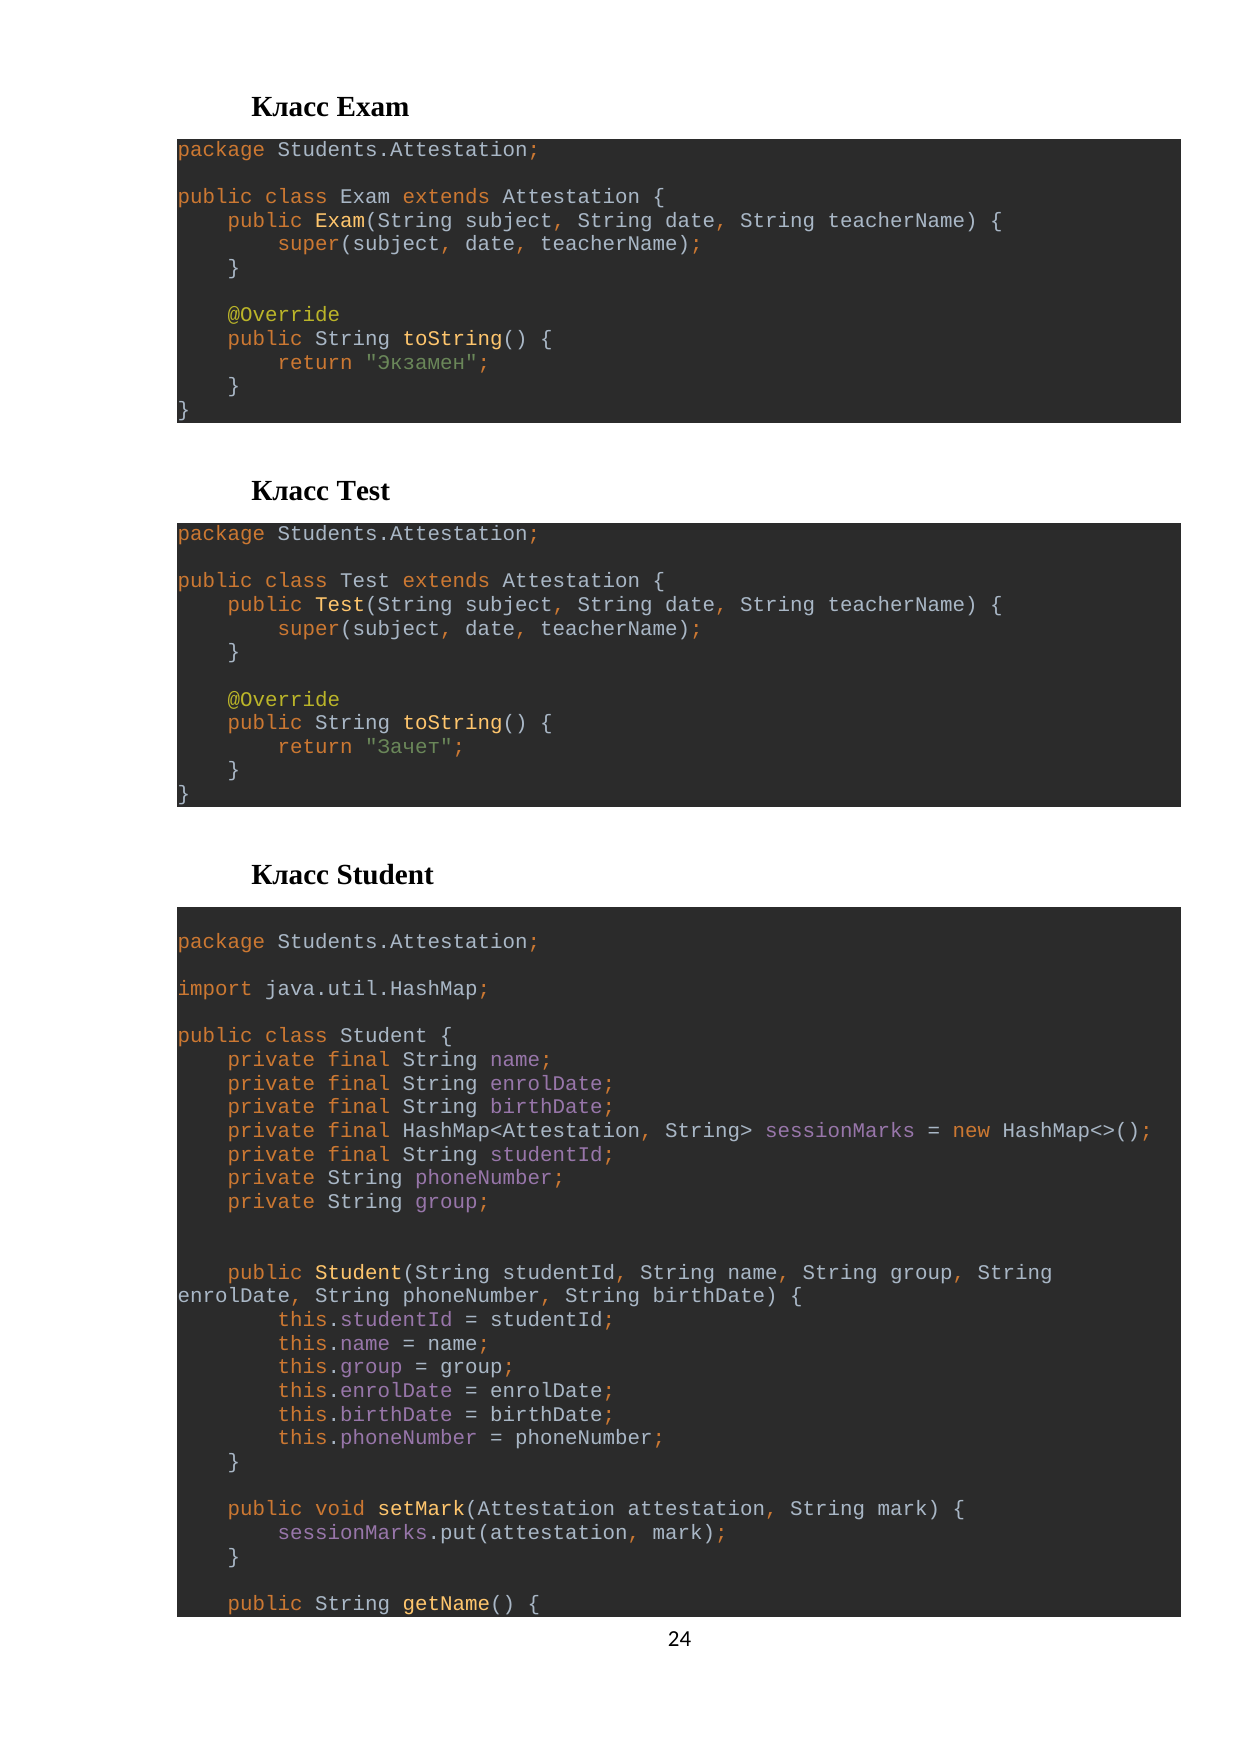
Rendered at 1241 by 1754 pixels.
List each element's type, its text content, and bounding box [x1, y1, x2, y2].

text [177, 907, 1181, 1617]
text Класс Student [177, 857, 1181, 891]
text package Students.Attestation; public class Test extends Attestation { public Test(String subject, String date, String teacherName) { super(subject, date, teacherName); } @Override public String toString() { return "Зачет"; } } [177, 523, 1181, 807]
text package Students.Attestation; public class Exam extends Attestation { public Exam(String subject, String date, String teacherName) { super(subject, date, teacherName); } @Override public String toString() { return "Экзамен"; } } [177, 139, 1181, 423]
text Класс Test [177, 473, 1181, 506]
text Класс Exam [177, 89, 1181, 122]
